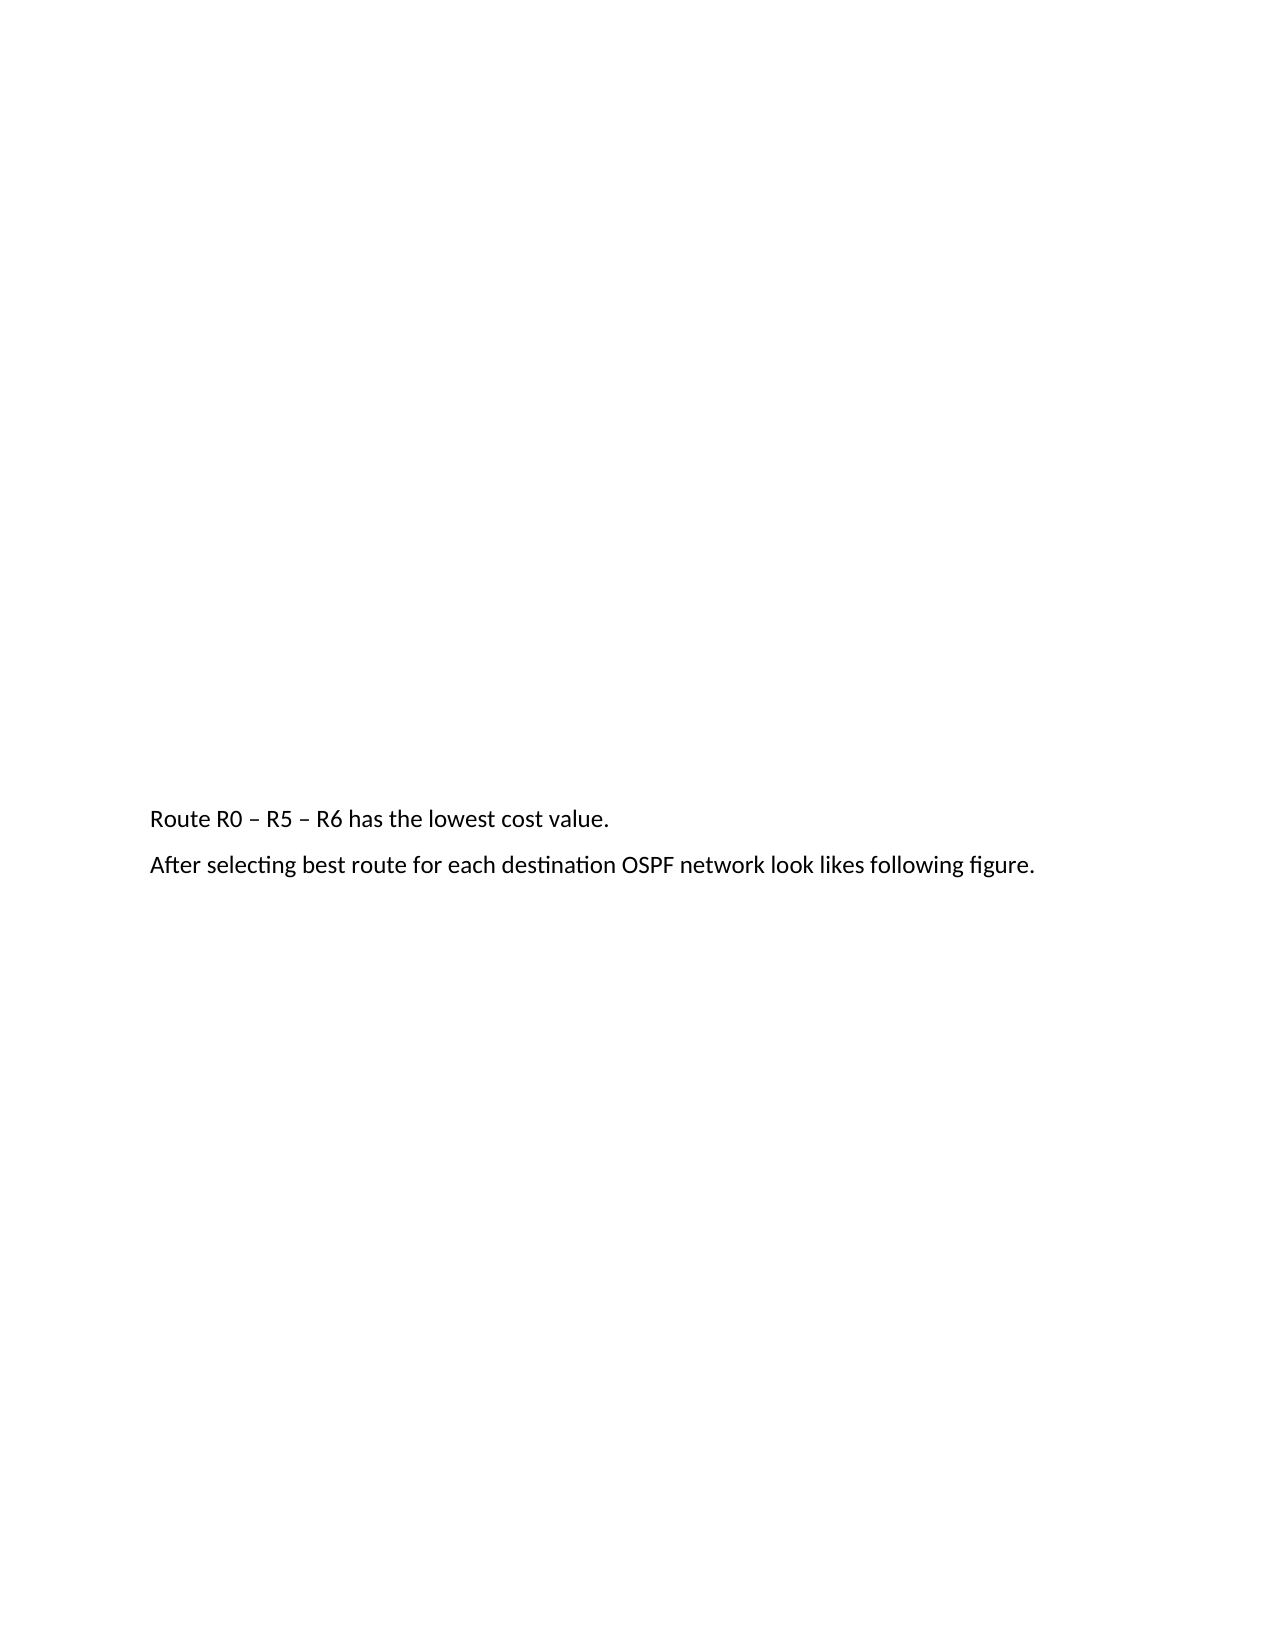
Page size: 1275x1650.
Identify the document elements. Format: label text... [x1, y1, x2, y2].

text Route R0 – R5 – R6 has the lowest cost value. [150, 803, 1125, 834]
text After selecting best route for each destination OSPF network look likes following figure. [150, 849, 1125, 880]
